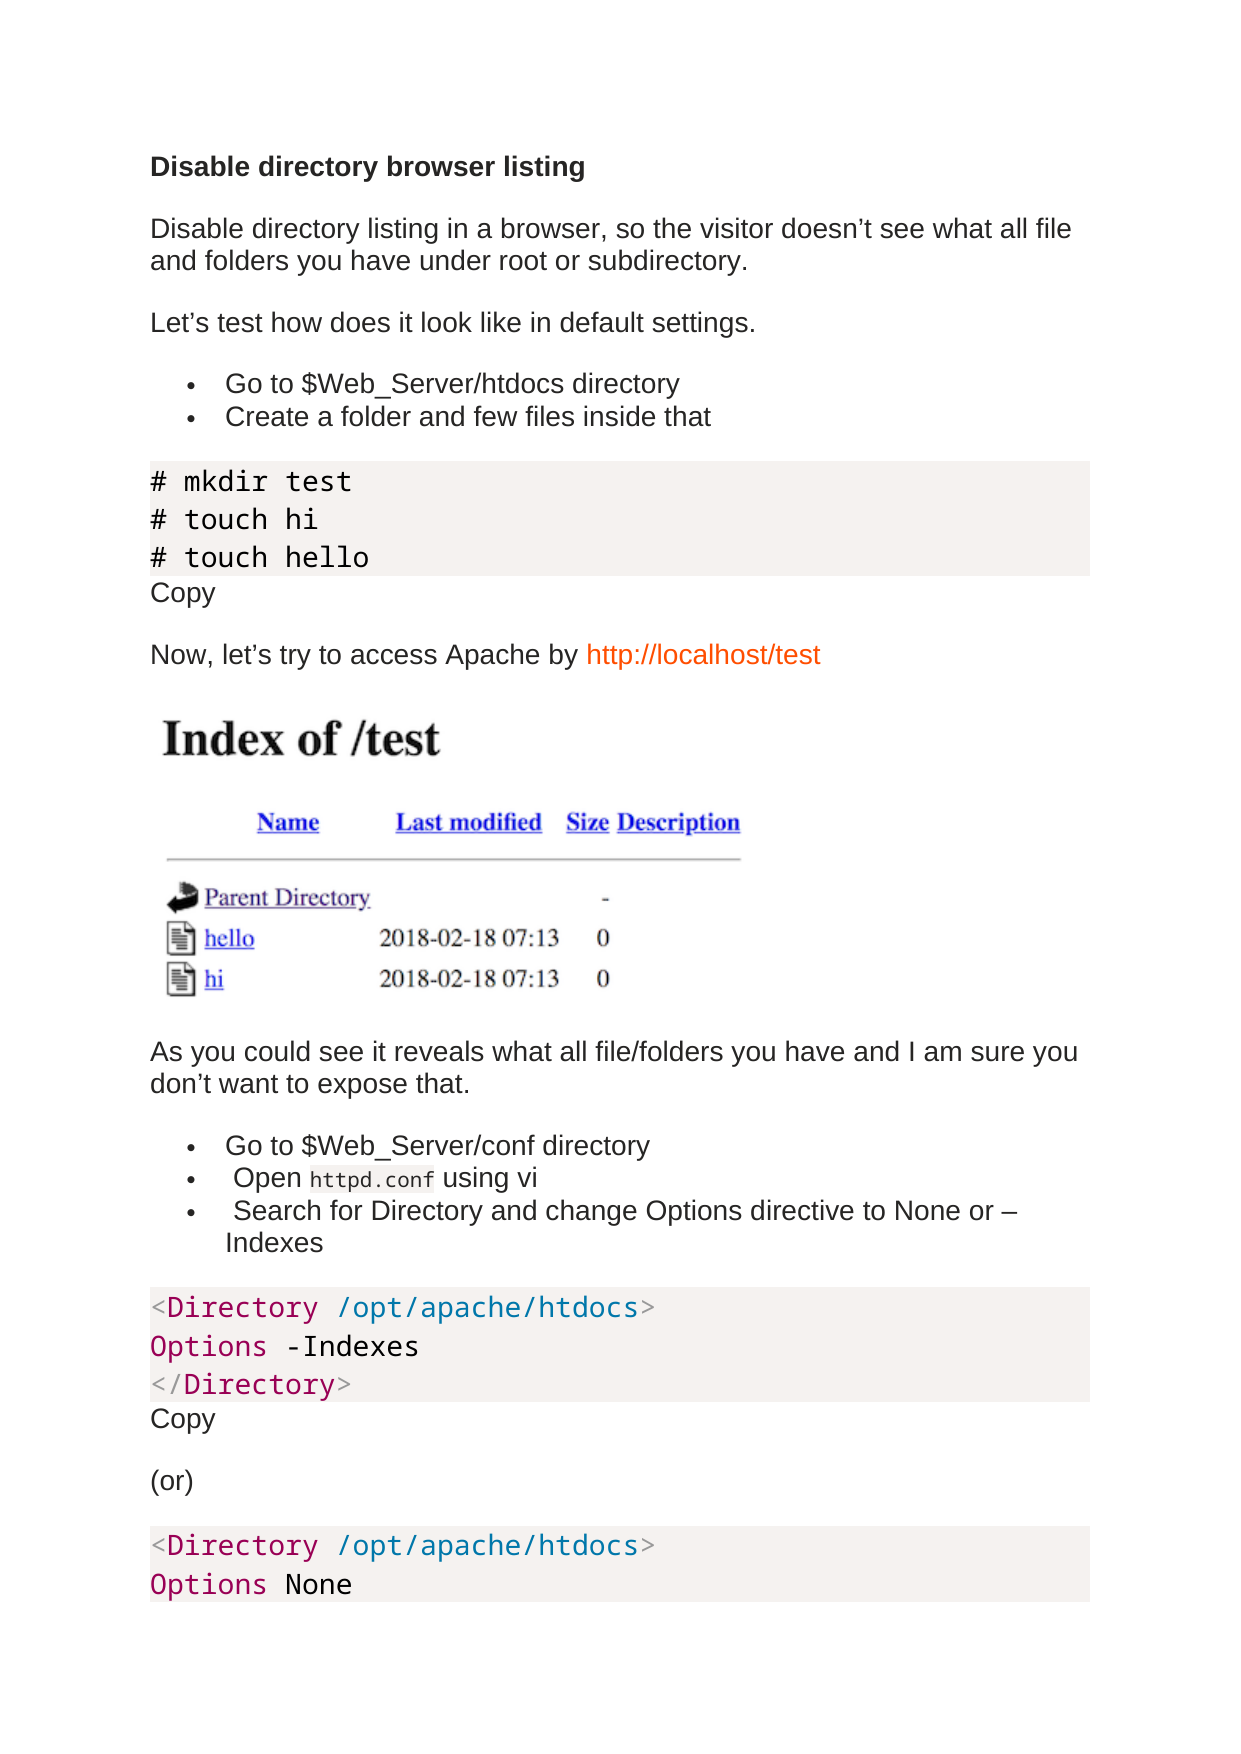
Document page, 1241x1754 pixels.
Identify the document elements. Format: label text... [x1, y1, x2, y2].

text <Directory /opt/apache/htdocs> [150, 1287, 1090, 1326]
text As you could see it reveals what all file/folders you have and I am sure you don’t want to expose that. [150, 1034, 1090, 1099]
picture [150, 699, 775, 1006]
text Disable directory browser listing [150, 150, 1090, 182]
list Open httpd.conf using vi [187, 1161, 1090, 1193]
list Search for Directory and change Options directive to None or –Indexes [187, 1193, 1090, 1258]
text Copy [150, 1402, 1090, 1435]
text (or) [150, 1464, 1090, 1496]
list Create a folder and few files inside that [187, 399, 1090, 432]
text <Directory /opt/apache/htdocs> [150, 1526, 1090, 1564]
list Go to $Web_Server/htdocs directory [187, 367, 1090, 399]
text # touch hello [150, 538, 1090, 576]
text # mkdir test [150, 461, 1090, 499]
text </Directory> [150, 1364, 1090, 1402]
text Now, let’s try to access Apache by http://localhost/test [150, 638, 1090, 670]
text Let’s test how does it look like in default settings. [150, 306, 1090, 338]
text Copy [150, 576, 1090, 608]
text # touch hi [150, 499, 1090, 538]
text Options None [150, 1564, 1090, 1602]
text Disable directory listing in a browser, so the visitor doesn’t see what all file and folders you have under root or subdirectory. [150, 212, 1090, 276]
text Options -Indexes [150, 1326, 1090, 1364]
list Go to $Web_Server/conf directory [187, 1128, 1090, 1161]
